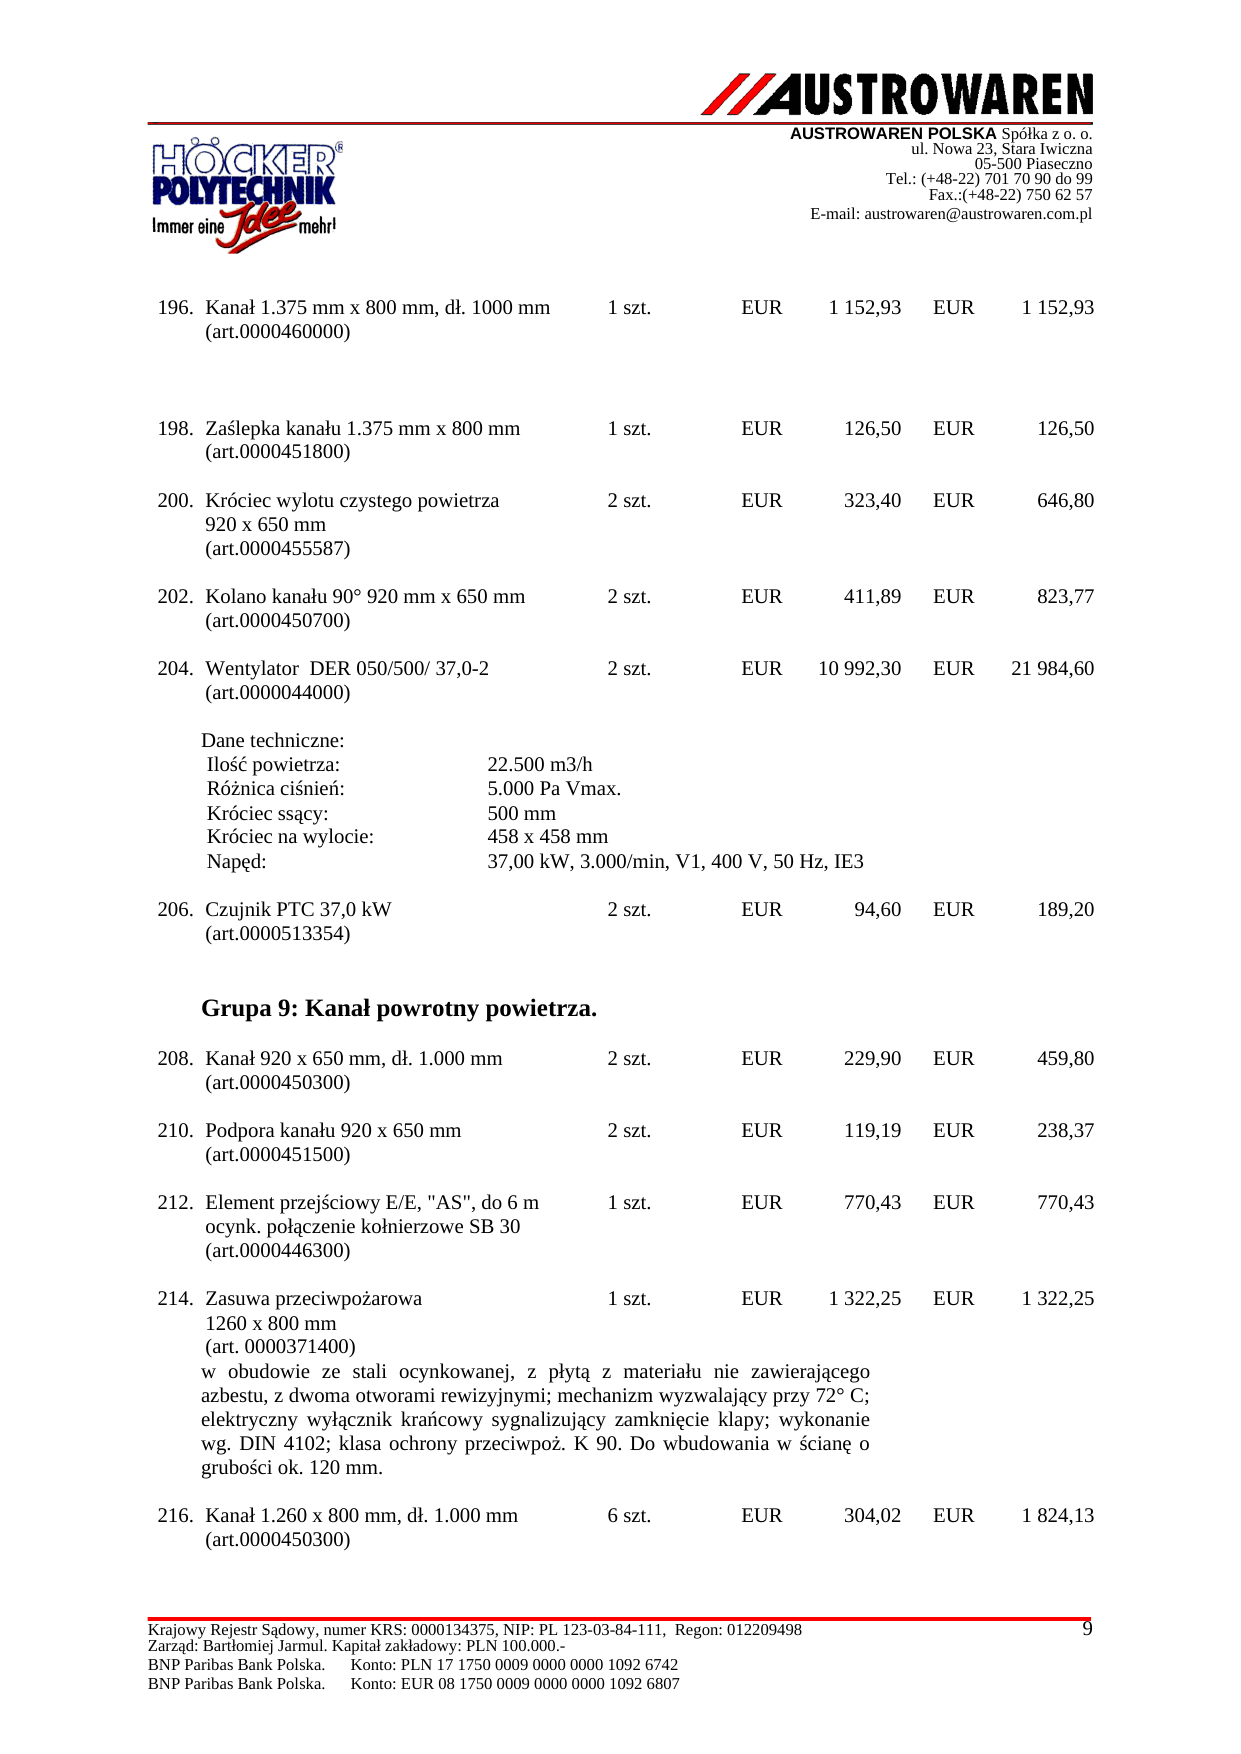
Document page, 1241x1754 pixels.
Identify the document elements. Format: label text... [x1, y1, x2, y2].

table_header EUR [657, 1046, 788, 1094]
table_header Element przejściowy E/E, "AS", do 6 m ocynk. połączenie kołnierzowe SB 30 (art.0000446300) [199, 1190, 568, 1262]
table_header 770,43 [789, 1190, 907, 1262]
table_header Wentylator DER 050/500/ 37,0-2 (art.0000044000) [199, 656, 568, 704]
table_header 1 322,25 [789, 1286, 907, 1358]
table_cell 5.000 Pa Vmax. [480, 776, 908, 800]
table_header Podpora kanału 920 x 650 mm (art.0000451500) [199, 1118, 568, 1166]
table_cell Króciec ssący: [199, 800, 480, 824]
table_header 1 szt. [568, 415, 657, 463]
table_header EUR [907, 897, 980, 945]
table_header 196. [148, 295, 199, 343]
table_header EUR [907, 1190, 980, 1262]
table_header EUR [657, 488, 788, 560]
table_header 1 322,25 [980, 1286, 1100, 1358]
table_header 2 szt. [568, 584, 657, 632]
table_header EUR [907, 1046, 980, 1094]
table_header 2 szt. [568, 1046, 657, 1094]
table_header 1 152,93 [789, 295, 907, 343]
table_header EUR [657, 584, 788, 632]
table_header 229,90 [789, 1046, 907, 1094]
table_header 6 szt. [568, 1503, 657, 1551]
text Dane techniczne: [201, 728, 871, 752]
table_header 126,50 [980, 415, 1100, 463]
table_header 1 824,13 [980, 1503, 1100, 1551]
table_header 119,19 [789, 1118, 907, 1166]
table_header 646,80 [980, 488, 1100, 560]
table_header EUR [907, 415, 980, 463]
table_header 210. [148, 1118, 199, 1166]
table_header 198. [148, 415, 199, 463]
table_header 323,40 [789, 488, 907, 560]
table_header Ilość powietrza: [199, 752, 480, 776]
table_header Kanał 920 x 650 mm, dł. 1.000 mm (art.0000450300) [199, 1046, 568, 1094]
table_header 411,89 [789, 584, 907, 632]
table_header 770,43 [980, 1190, 1100, 1262]
table_header Czujnik PTC 37,0 kW (art.0000513354) [199, 897, 568, 945]
table_header EUR [657, 1190, 788, 1262]
table_header EUR [907, 656, 980, 704]
table_cell Różnica ciśnień: [199, 776, 480, 800]
table_header Zaślepka kanału 1.375 mm x 800 mm (art.0000451800) [199, 415, 568, 463]
table_header 2 szt. [568, 488, 657, 560]
table_header 1 szt. [568, 1190, 657, 1262]
table_header Kanał 1.260 x 800 mm, dł. 1.000 mm (art.0000450300) [199, 1503, 568, 1551]
table_header 304,02 [789, 1503, 907, 1551]
table_header 94,60 [789, 897, 907, 945]
table_header 238,37 [980, 1118, 1100, 1166]
table_header EUR [657, 1118, 788, 1166]
table_header 202. [148, 584, 199, 632]
table_header EUR [907, 295, 980, 343]
table_header EUR [907, 488, 980, 560]
text w obudowie ze stali ocynkowanej, z płytą z materiału nie zawierającego azbestu, z dwoma otworami rewizyjnymi; mechanizm wyzwalający przy 72° C; elektryczny wyłącznik krańcowy sygnalizujący zamknięcie klapy; wykonanie wg. DIN 4102; klasa ochrony przeciwpoż. K 90. Do wbudowania w ścianę o grubości ok. 120 mm. [201, 1358, 871, 1479]
table_cell 37,00 kW, 3.000/min, V1, 400 V, 50 Hz, IE3 [480, 849, 908, 873]
table_header EUR [907, 584, 980, 632]
table_cell 500 mm [480, 800, 908, 824]
picture [147, 1617, 1092, 1623]
table_header 823,77 [980, 584, 1100, 632]
picture [147, 73, 1093, 127]
table_cell Napęd: [199, 849, 480, 873]
table_header 2 szt. [568, 897, 657, 945]
table_header 22.500 m3/h [480, 752, 908, 776]
table_header 208. [148, 1046, 199, 1094]
table_header EUR [657, 1286, 788, 1358]
picture [150, 136, 343, 254]
table_header Króciec wylotu czystego powietrza 920 x 650 mm (art.0000455587) [199, 488, 568, 560]
table_header 204. [148, 656, 199, 704]
table_header 10 992,30 [789, 656, 907, 704]
table_header EUR [907, 1118, 980, 1166]
table_header 200. [148, 488, 199, 560]
table_header 1 szt. [568, 295, 657, 343]
table_header 2 szt. [568, 1118, 657, 1166]
table_header 206. [148, 897, 199, 945]
table_header 2 szt. [568, 656, 657, 704]
table_header Zasuwa przeciwpożarowa 1260 x 800 mm (art. 0000371400) [199, 1286, 568, 1358]
table_header EUR [907, 1286, 980, 1358]
table_header 216. [148, 1503, 199, 1551]
table_header 1 152,93 [980, 295, 1100, 343]
table_header 1 szt. [568, 1286, 657, 1358]
table_header 21 984,60 [980, 656, 1100, 704]
text Grupa 9: Kanał powrotny powietrza. [201, 993, 1092, 1022]
table_header EUR [657, 1503, 788, 1551]
table_header 214. [148, 1286, 199, 1358]
table_header EUR [657, 656, 788, 704]
table_header EUR [657, 295, 788, 343]
table_cell Króciec na wylocie: [199, 825, 480, 848]
table_header Kolano kanału 90° 920 mm x 650 mm (art.0000450700) [199, 584, 568, 632]
table_header 189,20 [980, 897, 1100, 945]
table_cell 458 x 458 mm [480, 825, 908, 848]
table_header 459,80 [980, 1046, 1100, 1094]
table_header 126,50 [789, 415, 907, 463]
table_header EUR [657, 415, 788, 463]
table_header EUR [907, 1503, 980, 1551]
table_header EUR [657, 897, 788, 945]
table_header Kanał 1.375 mm x 800 mm, dł. 1000 mm (art.0000460000) [199, 295, 568, 343]
table_header 212. [148, 1190, 199, 1262]
